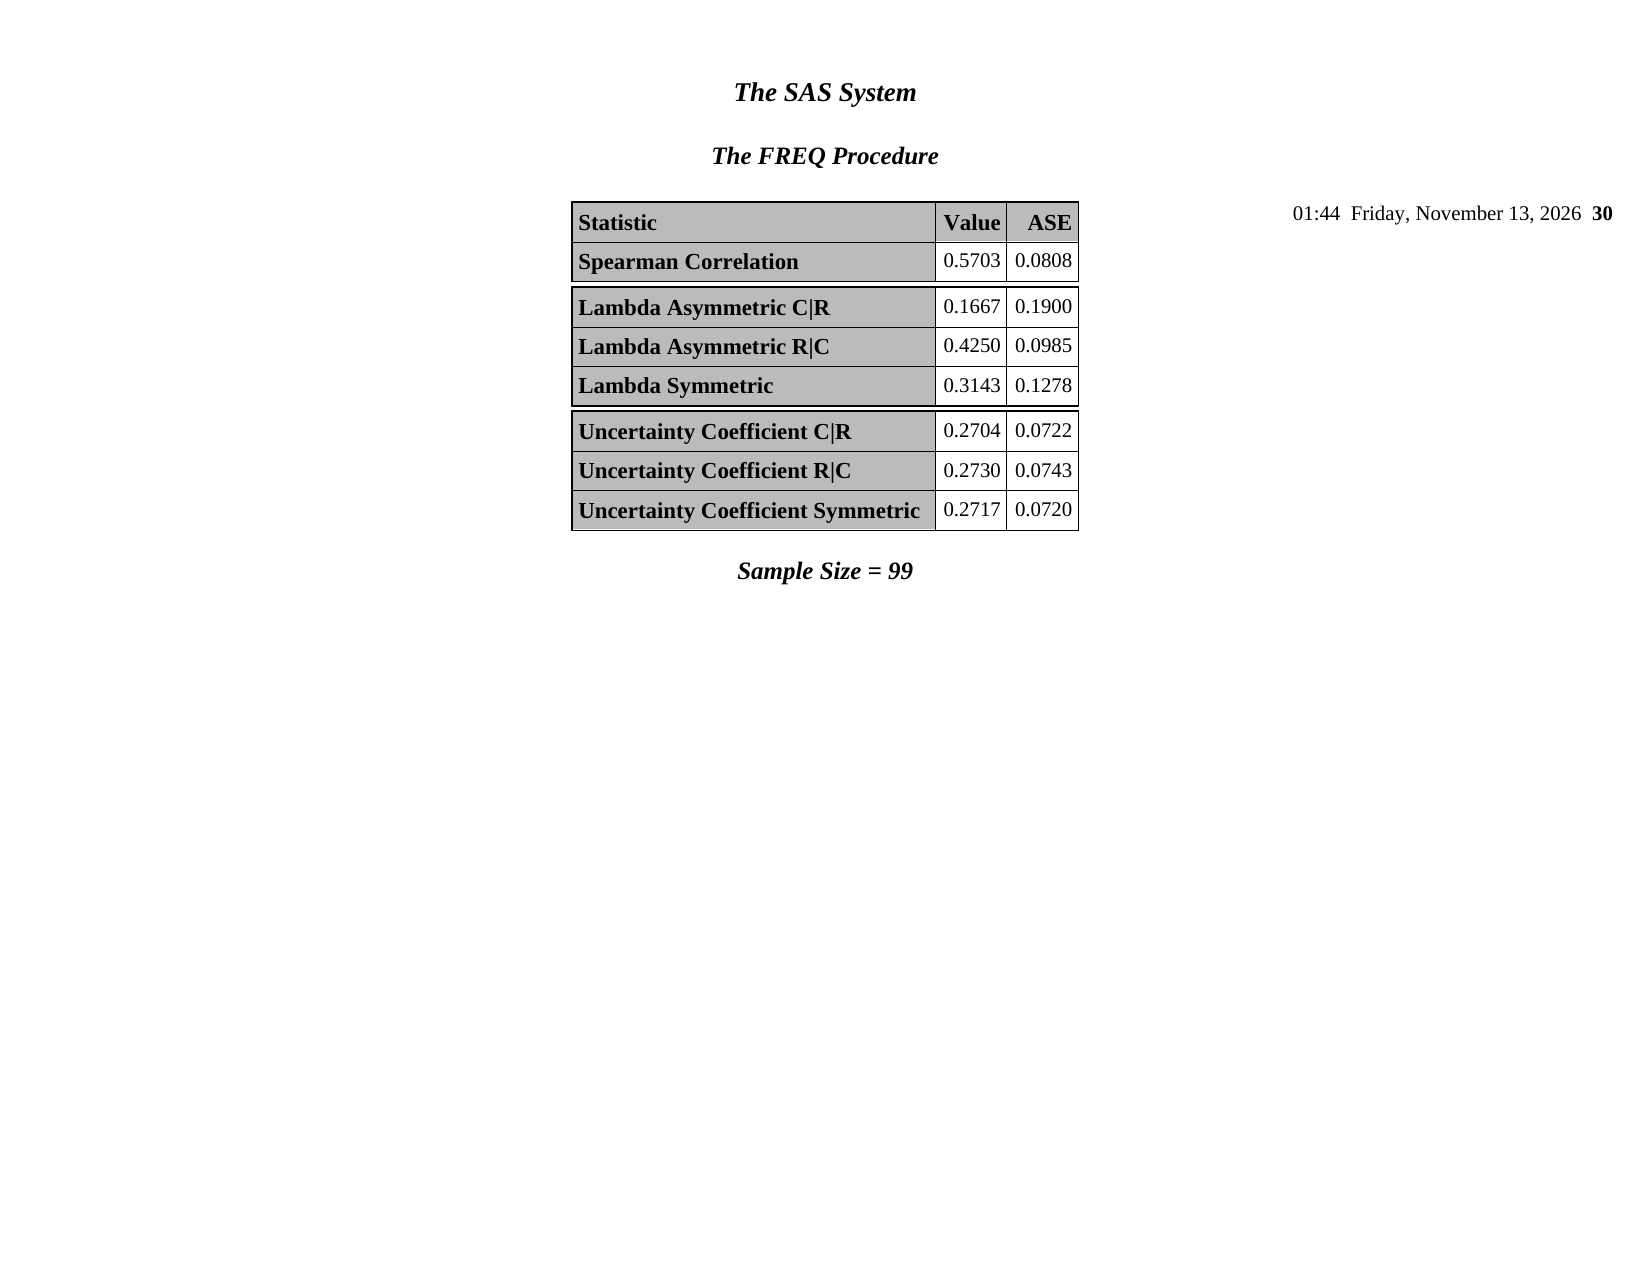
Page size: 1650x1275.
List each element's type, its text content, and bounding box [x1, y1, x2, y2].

table_header ASE [1007, 203, 1078, 241]
table_cell Uncertainty Coefficient C|R [573, 412, 935, 451]
table_cell 0.4250 [936, 328, 1006, 366]
table_cell Uncertainty Coefficient R|C [573, 452, 935, 490]
table_cell 0.0722 [1007, 412, 1078, 451]
table_cell 0.5703 [936, 243, 1006, 281]
table_cell 0.1278 [1007, 367, 1078, 405]
table_cell Lambda Symmetric [573, 367, 935, 405]
table_cell 0.2717 [936, 491, 1006, 529]
table_cell Lambda Asymmetric R|C [573, 328, 935, 366]
table_cell 0.0985 [1007, 328, 1078, 366]
table_cell 0.1900 [1007, 288, 1078, 326]
table_cell 0.2704 [936, 412, 1006, 451]
table_cell 0.0808 [1007, 243, 1078, 281]
table_cell 0.1667 [936, 288, 1006, 326]
table_cell [1007, 282, 1078, 286]
table_header Statistic [573, 203, 935, 241]
table_cell Uncertainty Coefficient Symmetric [573, 491, 935, 529]
table_header Sample Size = 99 [734, 555, 916, 586]
table_cell 0.0720 [1007, 491, 1078, 529]
table_header Value [936, 203, 1006, 241]
table_cell 0.2730 [936, 452, 1006, 490]
table_cell Spearman Correlation [573, 243, 935, 281]
table_cell 0.0743 [1007, 452, 1078, 490]
table_cell Lambda Asymmetric C|R [573, 288, 935, 326]
table_cell 0.3143 [936, 367, 1006, 405]
table_cell [572, 282, 935, 286]
table_cell [935, 282, 1007, 286]
